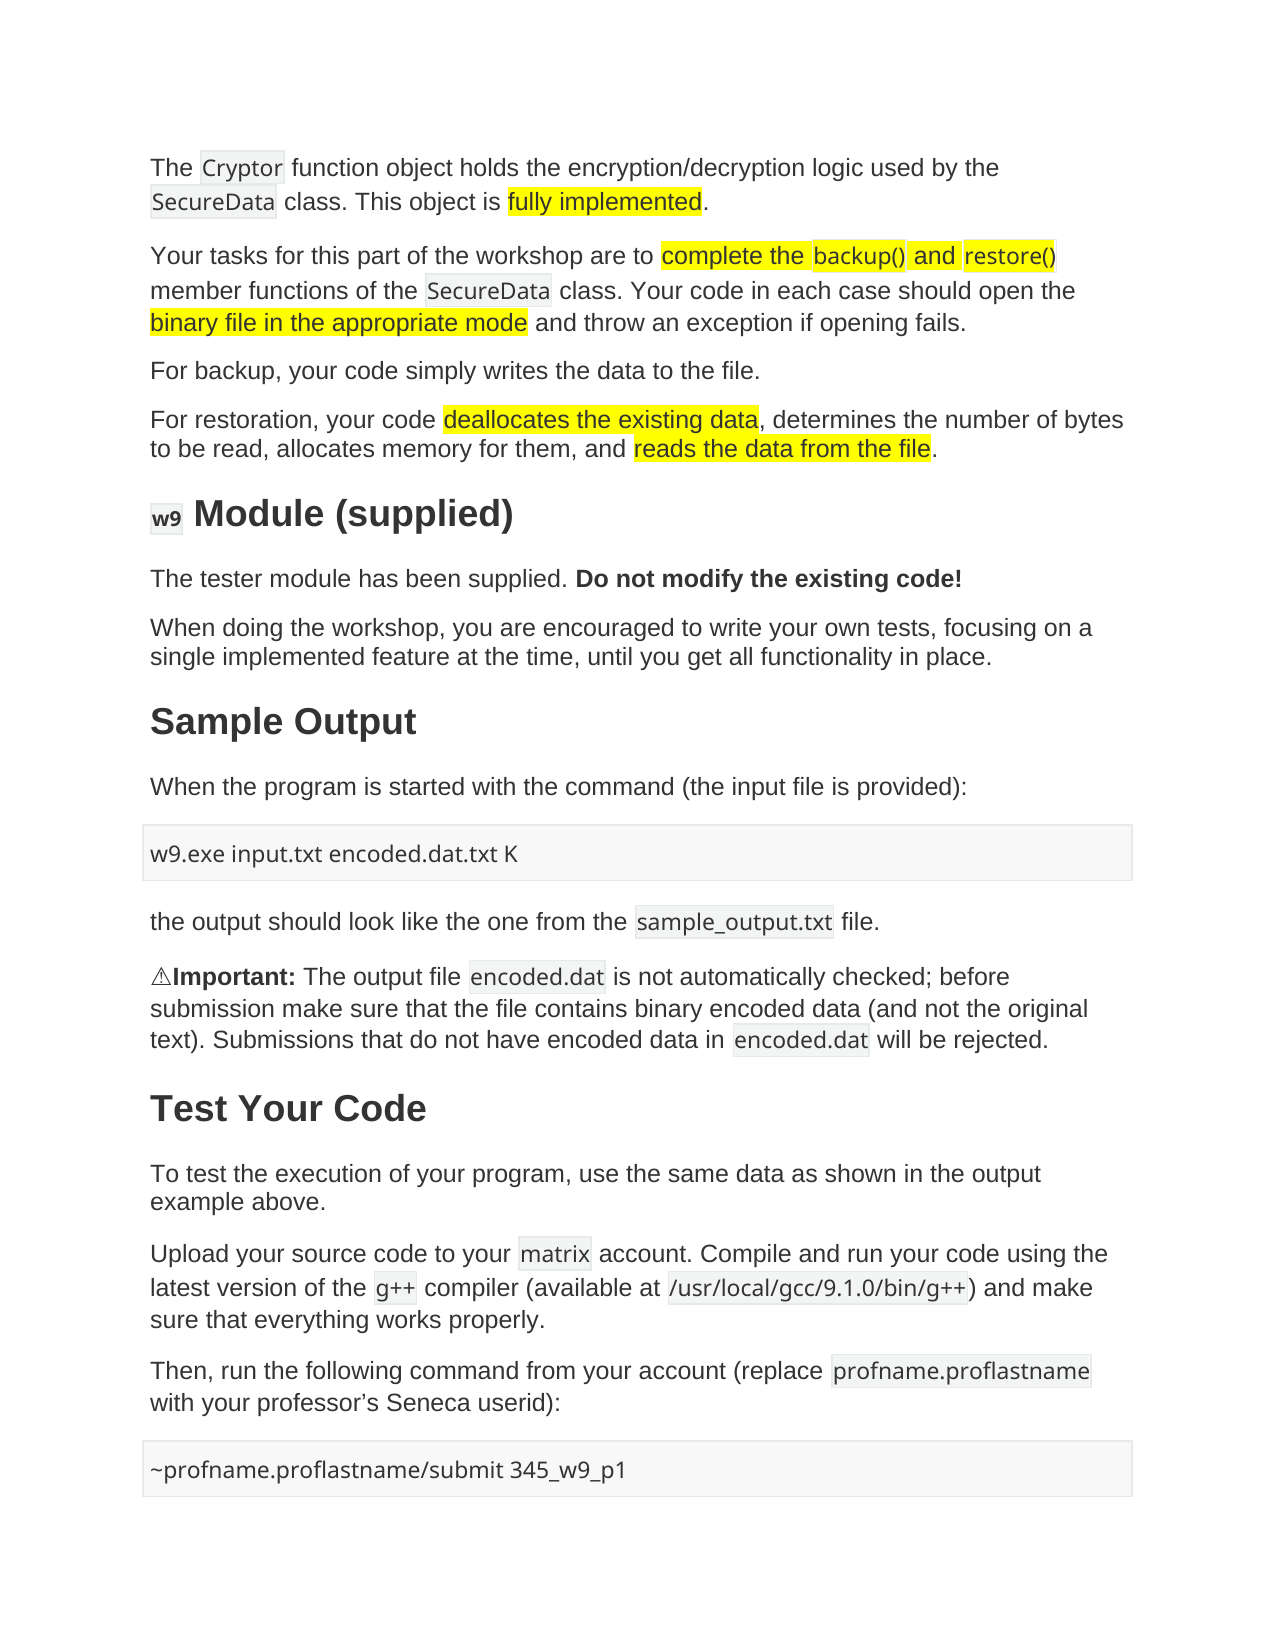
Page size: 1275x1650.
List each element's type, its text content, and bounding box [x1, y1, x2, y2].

text To test the execution of your program, use the same data as shown in the output example above. [150, 1159, 1125, 1216]
text the output should look like the one from the sample_output.txt file. [150, 904, 833, 939]
text When doing the workshop, you are encouraged to write your own tests, focusing on a single implemented feature at the time, until you get all functionality in place. [150, 613, 1125, 670]
text w9 Module (supplied) [150, 492, 1125, 535]
text the output should look like the one from the sample_output.txt file. [834, 904, 1125, 939]
text w9.exe input.txt encoded.dat.txt K [144, 826, 1131, 880]
text When the program is started with the command (the input file is provided): [150, 772, 1125, 800]
text Your tasks for this part of the workshop are to complete the backup() and restore() member functions of the SecureData class. Your code in each case should open the binary file in the appropriate mode and throw an exception if opening fails. [150, 239, 1125, 336]
text For backup, your code simply writes the data to the file. [150, 356, 1125, 385]
text The Cryptor function object holds the encryption/decryption logic used by the SecureData class. This object is fully implemented. [277, 150, 1125, 219]
text ⚠️Important: The output file encoded.dat is not automatically checked; before submission make sure that the file contains binary encoded data (and not the original text). Submissions that do not have encoded data in encoded.dat will be rejected. [150, 959, 1125, 1057]
text For restoration, your code deallocates the existing data, determines the number of bytes to be read, allocates memory for them, and reads the data from the file. [150, 405, 634, 462]
text For restoration, your code deallocates the existing data, determines the number of bytes to be read, allocates memory for them, and reads the data from the file. [759, 405, 1125, 462]
text Sample Output [150, 699, 1125, 742]
text The tester module has been supplied. Do not modify the existing code! [150, 564, 1125, 593]
text Upload your source code to your matrix account. Compile and run your code using the latest version of the g++ compiler (available at /usr/local/gcc/9.1.0/bin/g++) and make sure that everything works properly. [150, 1236, 1125, 1334]
text Test Your Code [150, 1086, 1125, 1129]
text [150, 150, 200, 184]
text ~profname.proflastname/submit 345_w9_p1 [144, 1442, 1131, 1496]
text Then, run the following command from your account (replace profname.proflastname with your professor’s Seneca userid): [150, 1354, 1125, 1417]
